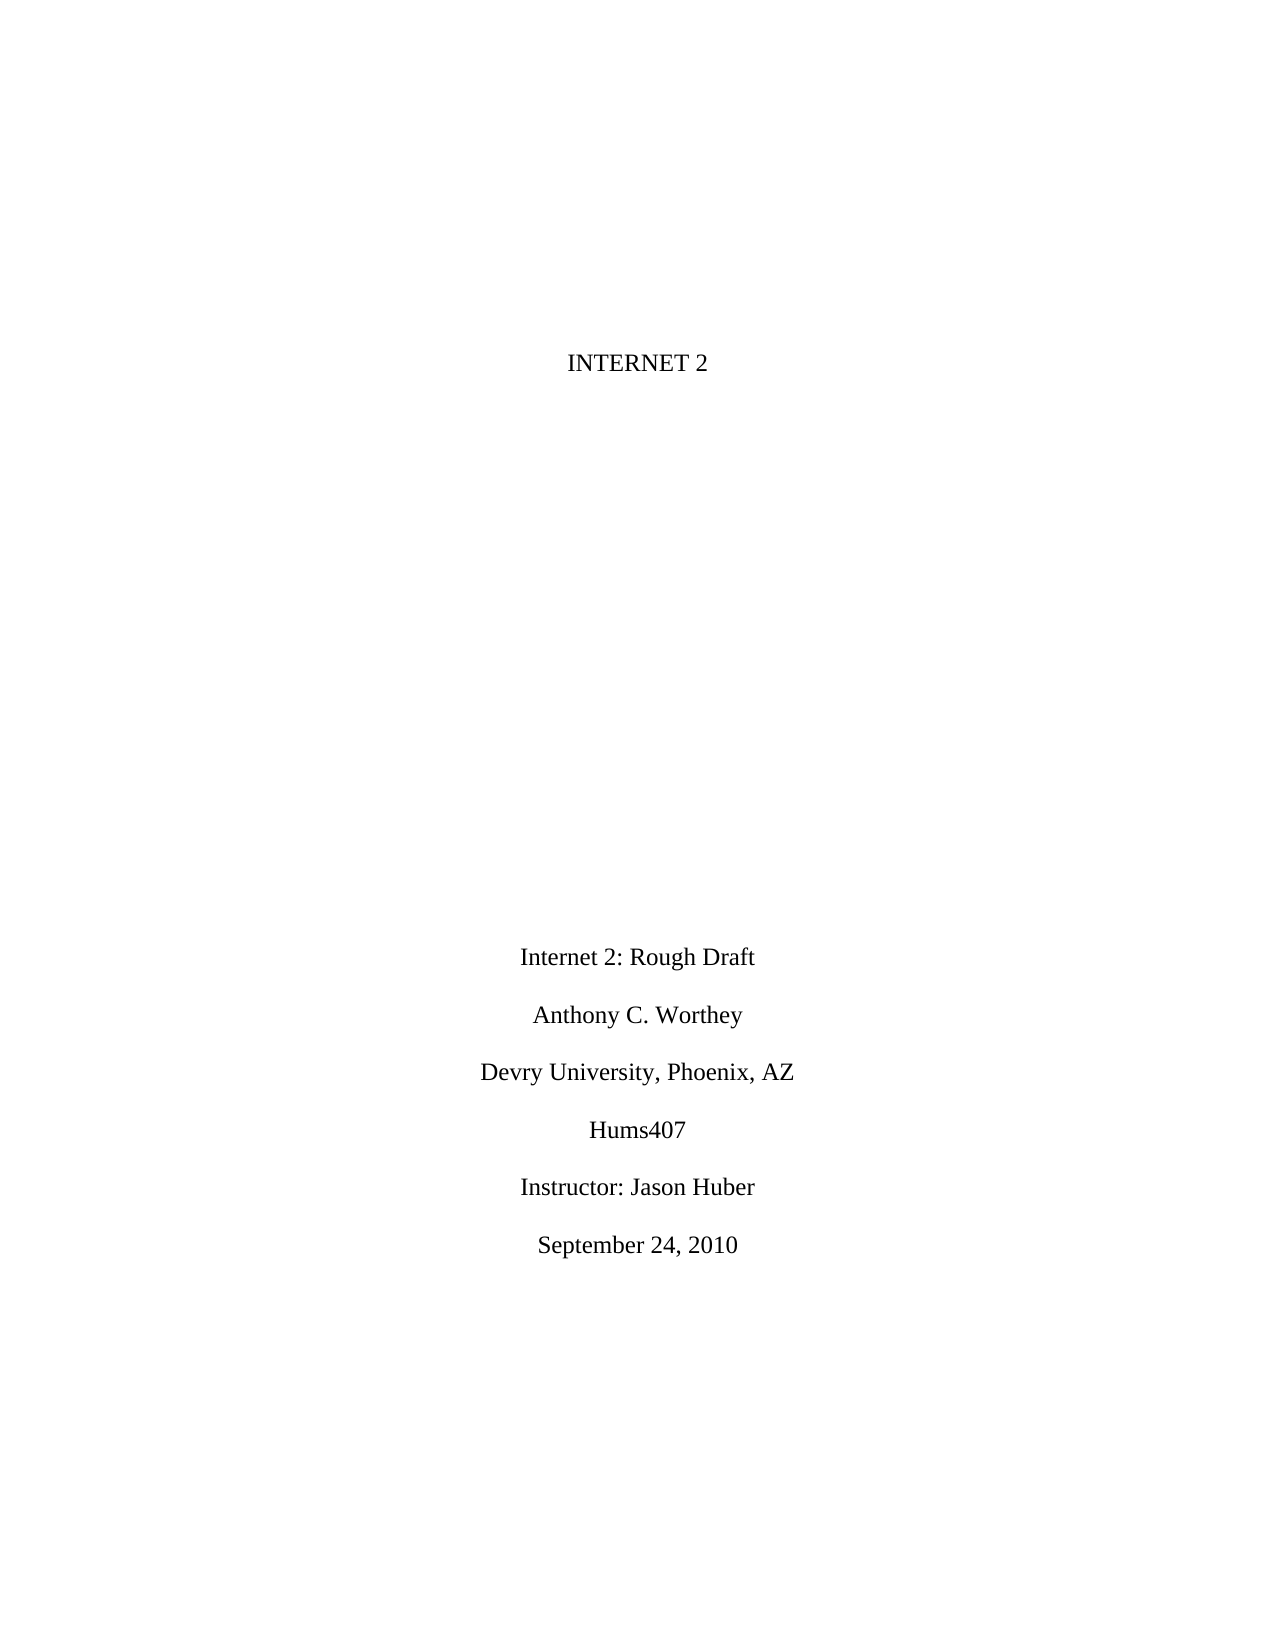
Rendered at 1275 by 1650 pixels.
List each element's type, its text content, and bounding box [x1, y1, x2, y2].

text September 24, 2010 [150, 1230, 1125, 1259]
text INTERNET 2 [150, 348, 1125, 377]
text Anthony C. Worthey [150, 1000, 1125, 1029]
text Devry University, Phoenix, AZ [150, 1057, 1125, 1086]
text Hums407 [150, 1115, 1125, 1144]
text Instructor: Jason Huber [150, 1172, 1125, 1201]
text Internet 2: Rough Draft [150, 942, 1125, 971]
